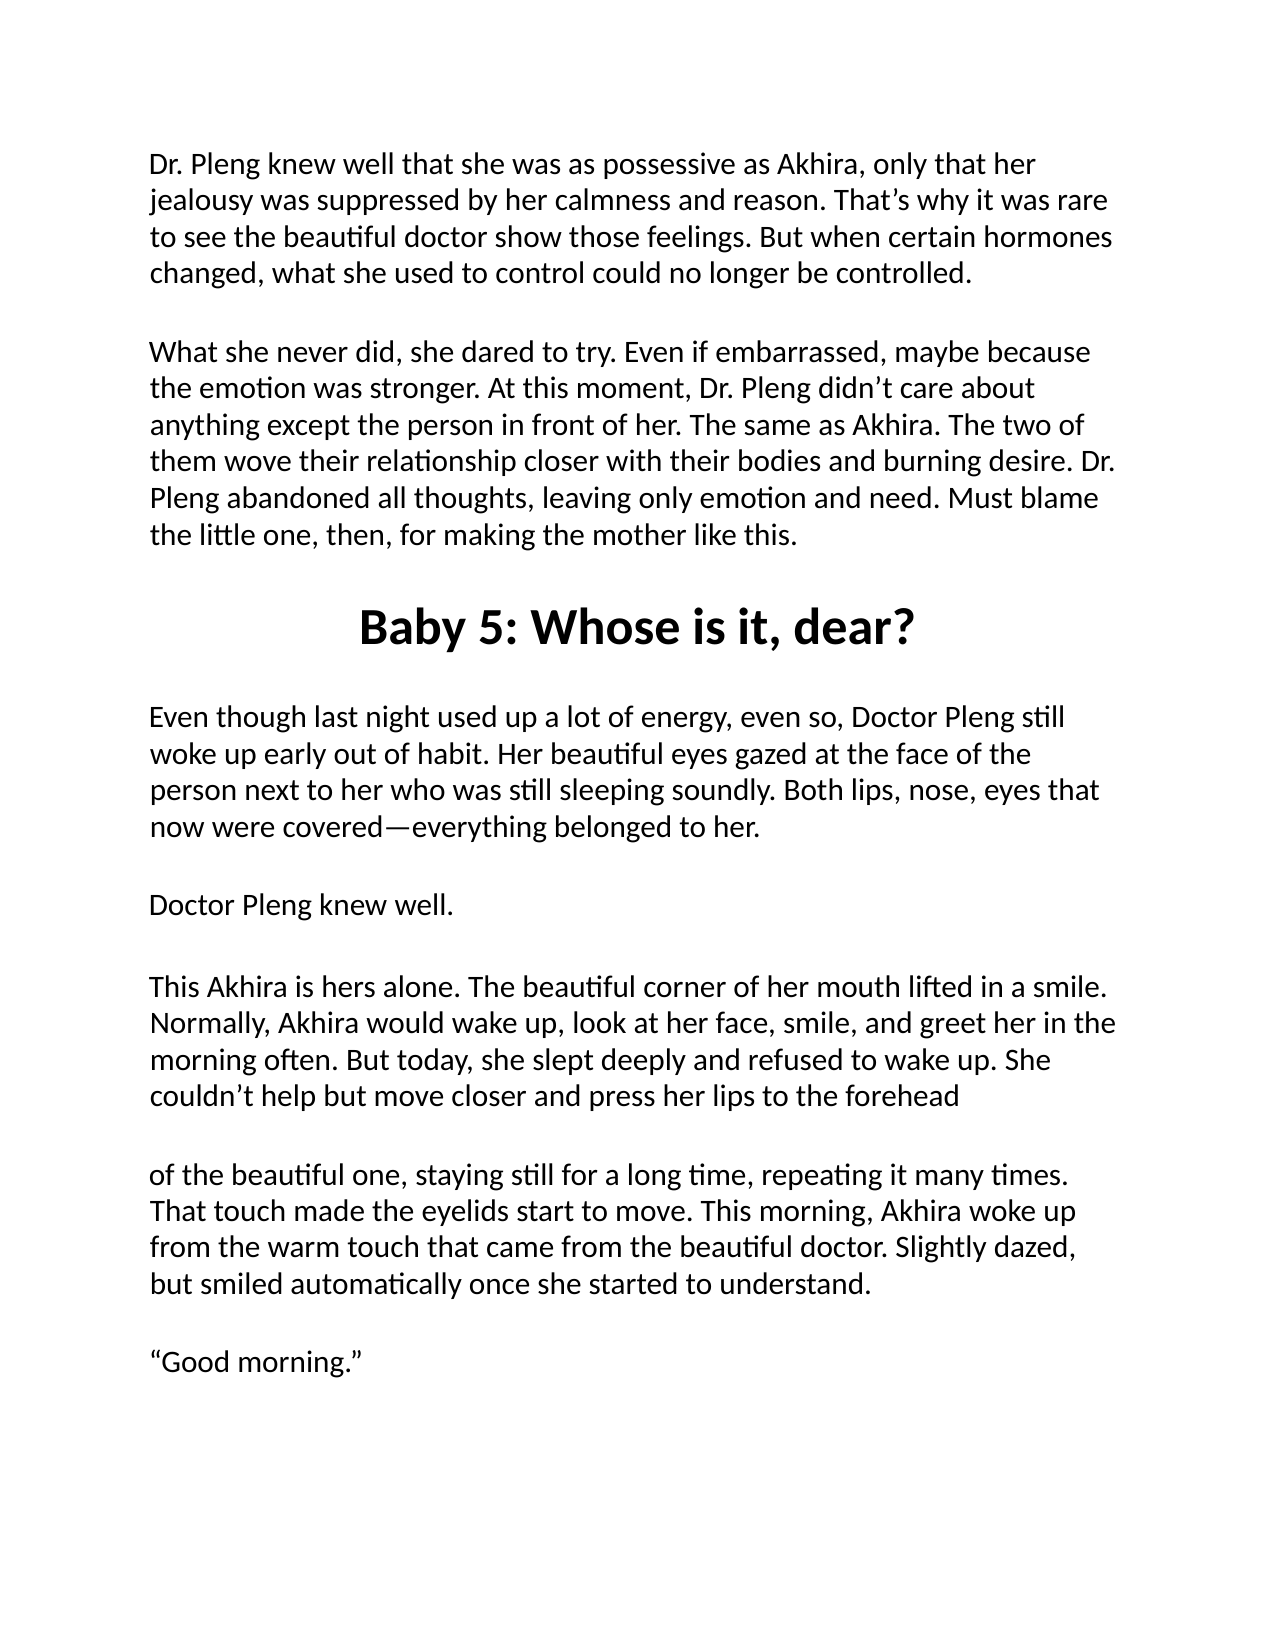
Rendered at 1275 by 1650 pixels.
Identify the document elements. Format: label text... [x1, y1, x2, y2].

text Dr. Pleng knew well that she was as possessive as Akhira, only that her jealousy was suppressed by her calmness and reason. That’s why it was rare to see the beautiful doctor show those feelings. But when certain hormones changed, what she used to control could no longer be controlled. [148, 145, 1125, 292]
text Even though last night used up a lot of energy, even so, Doctor Pleng still woke up early out of habit. Her beautiful eyes gazed at the face of the person next to her who was still sleeping soundly. Both lips, nose, eyes that now were covered—everything belonged to her. [148, 699, 1125, 845]
text of the beautiful one, staying still for a long time, repeating it many times. That touch made the eyelids start to move. This morning, Akhira woke up from the warm touch that came from the beautiful doctor. Slightly dazed, but smiled automatically once she started to understand. [148, 1156, 1125, 1302]
text This Akhira is hers alone. The beautiful corner of her mouth lifted in a smile. Normally, Akhira would wake up, look at her face, smile, and greet her in the morning often. But today, she slept deeply and refused to wake up. She couldn’t help but move closer and press her lips to the forehead [148, 968, 1125, 1114]
text What she never did, she dared to try. Even if embarrassed, maybe because the emotion was stronger. At this moment, Dr. Pleng didn’t care about anything except the person in front of her. The same as Akhira. The two of them wove their relationship closer with their bodies and burning desire. Dr. Pleng abandoned all thoughts, leaving only emotion and need. Must blame the little one, then, for making the mother like this. [148, 333, 1125, 553]
text Doctor Pleng knew well. [148, 887, 1125, 923]
text Baby 5: Whose is it, dear? [150, 594, 1125, 658]
text “Good morning.” [148, 1343, 1125, 1380]
